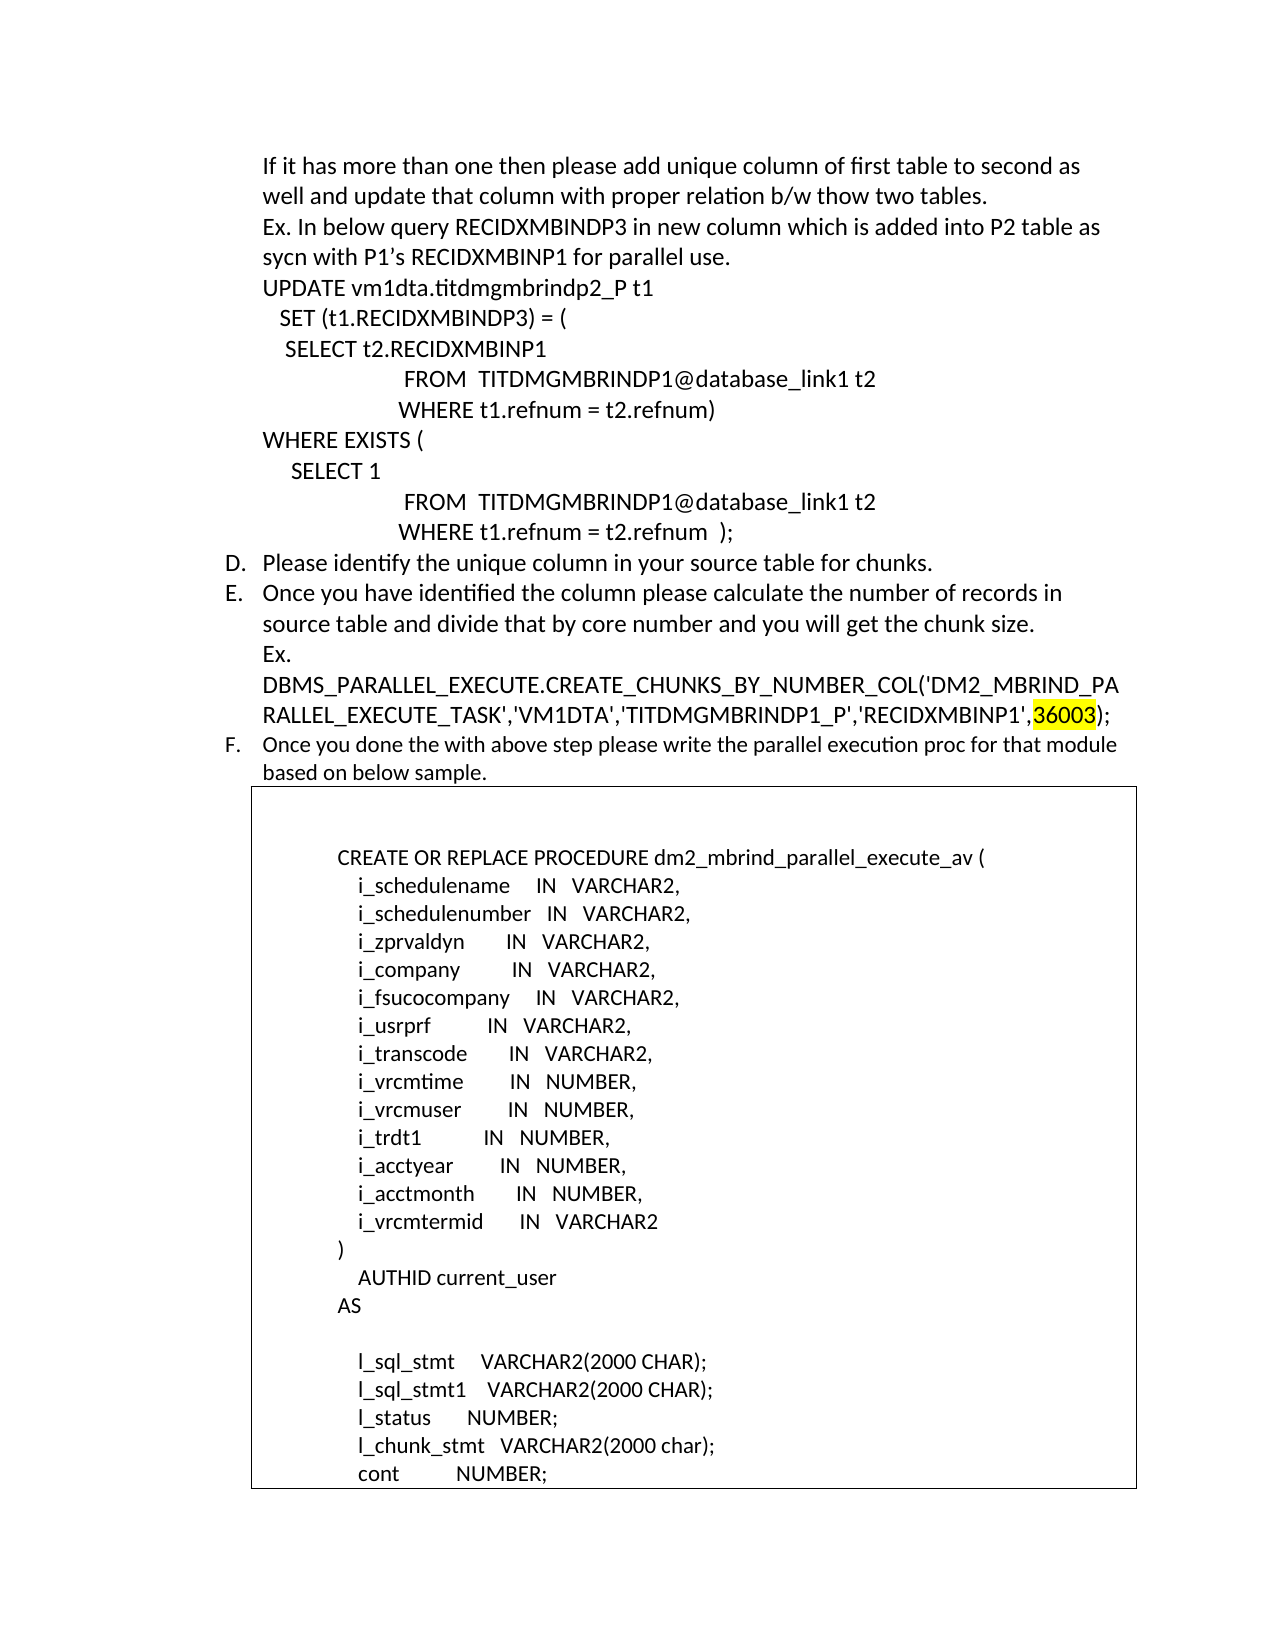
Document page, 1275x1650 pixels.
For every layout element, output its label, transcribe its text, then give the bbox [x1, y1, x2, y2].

list SELECT t2.RECIDXMBINP1 [262, 333, 1125, 364]
list WHERE t1.refnum = t2.refnum ); [262, 516, 1125, 547]
list Ex. [262, 638, 1125, 669]
list FROM TITDMGMBRINDP1@database_link1 t2 [262, 486, 1125, 516]
list Ex. In below query RECIDXMBINDP3 in new column which is added into P2 table as sycn with P1’s RECIDXMBINP1 for parallel use. [262, 211, 1125, 272]
list If it has more than one then please add unique column of first table to second as well and update that column with proper relation b/w thow two tables. [262, 150, 1125, 211]
list Please identify the unique column in your source table for chunks. [225, 547, 1125, 577]
list FROM TITDMGMBRINDP1@database_link1 t2 [262, 364, 1125, 394]
list Once you have identified the column please calculate the number of records in source table and divide that by core number and you will get the chunk size. [225, 577, 1125, 638]
list Once you done the with above step please write the parallel execution proc for that module based on below sample. [225, 730, 1125, 786]
list WHERE t1.refnum = t2.refnum) [262, 394, 1125, 425]
list WHERE EXISTS ( [262, 425, 1125, 455]
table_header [252, 787, 1136, 1487]
list DBMS_PARALLEL_EXECUTE.CREATE_CHUNKS_BY_NUMBER_COL('DM2_MBRIND_PARALLEL_EXECUTE_TASK','VM1DTA','TITDMGMBRINDP1_P','RECIDXMBINP1',36003); [262, 669, 1125, 730]
list UPDATE vm1dta.titdmgmbrindp2_P t1 [262, 272, 1125, 303]
list SELECT 1 [262, 455, 1125, 486]
list SET (t1.RECIDXMBINDP3) = ( [262, 303, 1125, 333]
